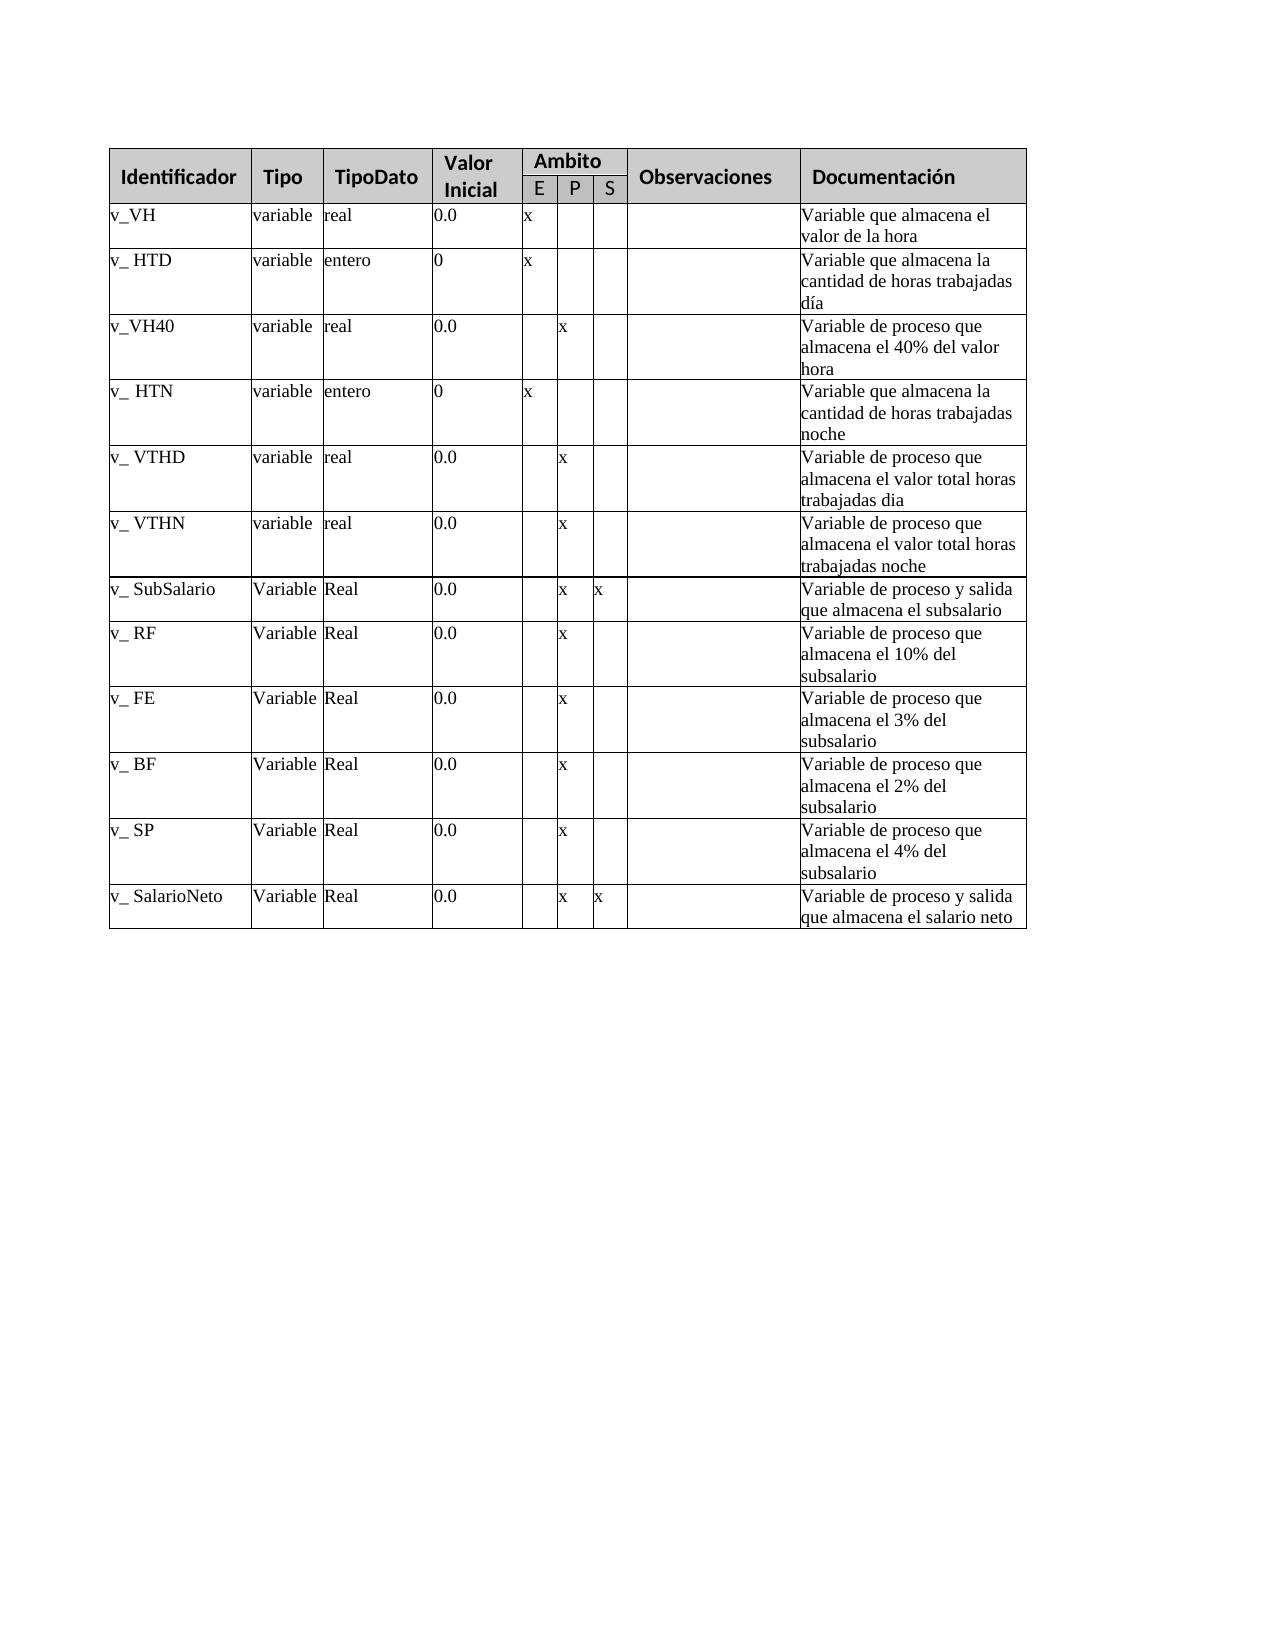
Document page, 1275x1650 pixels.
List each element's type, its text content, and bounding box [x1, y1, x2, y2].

table_cell v_VH [110, 204, 251, 248]
table_cell Real [324, 885, 432, 928]
table_cell [523, 622, 557, 686]
table_cell Variable de proceso que almacena el 3% del subsalario [801, 687, 1026, 752]
table_cell [628, 885, 800, 928]
table_cell 0 [433, 249, 522, 313]
table_cell Variable [252, 687, 323, 752]
table_cell x [558, 885, 593, 928]
table_cell 0.0 [433, 512, 522, 576]
table_cell variable [252, 249, 323, 313]
table_cell Variable que almacena el valor de la hora [801, 204, 1026, 248]
table_cell Real [324, 819, 432, 883]
table_cell Variable [252, 753, 323, 818]
table_cell entero [324, 249, 432, 313]
table_cell Variable [252, 578, 323, 621]
table_cell E [523, 176, 557, 203]
table_cell Variable de proceso que almacena el valor total horas trabajadas noche [801, 512, 1026, 576]
table_cell Real [324, 753, 432, 818]
table_cell P [558, 176, 593, 203]
table_cell variable [252, 380, 323, 445]
table_cell v_ VTHN [110, 512, 251, 576]
table_cell Variable de proceso que almacena el 2% del subsalario [801, 753, 1026, 818]
table_cell x [558, 315, 593, 379]
table_cell [628, 753, 800, 818]
table_cell [628, 578, 800, 621]
table_cell [628, 687, 800, 752]
table_cell Variable de proceso y salida que almacena el subsalario [801, 578, 1026, 621]
table_cell [558, 380, 593, 445]
table_cell 0.0 [433, 446, 522, 511]
table_cell x [523, 249, 557, 313]
table_cell [594, 249, 627, 313]
table_cell [594, 315, 627, 379]
table_cell [628, 315, 800, 379]
table_cell [594, 687, 627, 752]
table_cell 0.0 [433, 687, 522, 752]
table_cell 0.0 [433, 819, 522, 883]
table_cell x [558, 622, 593, 686]
table_header TipoDato [324, 149, 432, 203]
table_cell v_ SalarioNeto [110, 885, 251, 928]
table_cell Real [324, 578, 432, 621]
table_cell Variable que almacena la cantidad de horas trabajadas día [801, 249, 1026, 313]
table_cell real [324, 315, 432, 379]
table_header Tipo [252, 149, 323, 203]
table_cell x [558, 687, 593, 752]
table_header Identificador [110, 149, 251, 203]
table_cell [628, 249, 800, 313]
table_cell variable [252, 512, 323, 576]
table_cell 0.0 [433, 204, 522, 248]
table_cell x [558, 578, 593, 621]
table_cell entero [324, 380, 432, 445]
table_cell [628, 446, 800, 511]
table_cell [523, 446, 557, 511]
table_cell [628, 622, 800, 686]
table_cell 0 [433, 380, 522, 445]
table_cell v_ VTHD [110, 446, 251, 511]
table_cell [523, 315, 557, 379]
table_cell [558, 204, 593, 248]
table_cell [594, 204, 627, 248]
table_cell [594, 753, 627, 818]
table_cell [628, 512, 800, 576]
table_cell [558, 249, 593, 313]
table_cell x [523, 204, 557, 248]
table_cell v_VH40 [110, 315, 251, 379]
table_cell real [324, 512, 432, 576]
table_cell [628, 380, 800, 445]
table_cell [523, 578, 557, 621]
table_cell x [558, 819, 593, 883]
table_cell x [558, 512, 593, 576]
table_cell Variable [252, 885, 323, 928]
table_cell x [594, 885, 627, 928]
table_cell [594, 622, 627, 686]
table_cell v_ SP [110, 819, 251, 883]
table_cell Variable de proceso y salida que almacena el salario neto [801, 885, 1026, 928]
table_header Valor Inicial [433, 149, 522, 203]
table_cell v_ HTN [110, 380, 251, 445]
table_cell variable [252, 446, 323, 511]
table_cell 0.0 [433, 315, 522, 379]
table_cell [594, 446, 627, 511]
table_cell Variable [252, 819, 323, 883]
table_header Ambito [523, 149, 627, 174]
table_cell Variable que almacena la cantidad de horas trabajadas noche [801, 380, 1026, 445]
table_cell real [324, 446, 432, 511]
table_cell real [324, 204, 432, 248]
table_cell x [558, 753, 593, 818]
table_cell [628, 204, 800, 248]
table_cell [523, 885, 557, 928]
table_cell [594, 512, 627, 576]
table_cell Variable de proceso que almacena el 10% del subsalario [801, 622, 1026, 686]
table_cell v_ RF [110, 622, 251, 686]
table_cell v_ HTD [110, 249, 251, 313]
table_cell Variable [252, 622, 323, 686]
table_cell x [523, 380, 557, 445]
table_cell Variable de proceso que almacena el 40% del valor hora [801, 315, 1026, 379]
table_cell Real [324, 622, 432, 686]
table_cell x [558, 446, 593, 511]
table_cell 0.0 [433, 578, 522, 621]
table_header Documentación [801, 149, 1026, 203]
table_cell [594, 380, 627, 445]
table_cell 0.0 [433, 885, 522, 928]
table_cell 0.0 [433, 753, 522, 818]
table_cell Variable de proceso que almacena el 4% del subsalario [801, 819, 1026, 883]
table_cell variable [252, 315, 323, 379]
table_cell Variable de proceso que almacena el valor total horas trabajadas dia [801, 446, 1026, 511]
table_header Observaciones [628, 149, 800, 203]
table_cell v_ BF [110, 753, 251, 818]
table_cell v_ FE [110, 687, 251, 752]
table_cell S [594, 176, 627, 203]
table_cell 0.0 [433, 622, 522, 686]
table_cell [523, 819, 557, 883]
table_cell v_ SubSalario [110, 578, 251, 621]
table_cell [523, 753, 557, 818]
table_cell [523, 512, 557, 576]
table_cell [594, 819, 627, 883]
table_cell [628, 819, 800, 883]
table_cell Real [324, 687, 432, 752]
table_cell variable [252, 204, 323, 248]
table_cell [523, 687, 557, 752]
table_cell x [594, 578, 627, 621]
